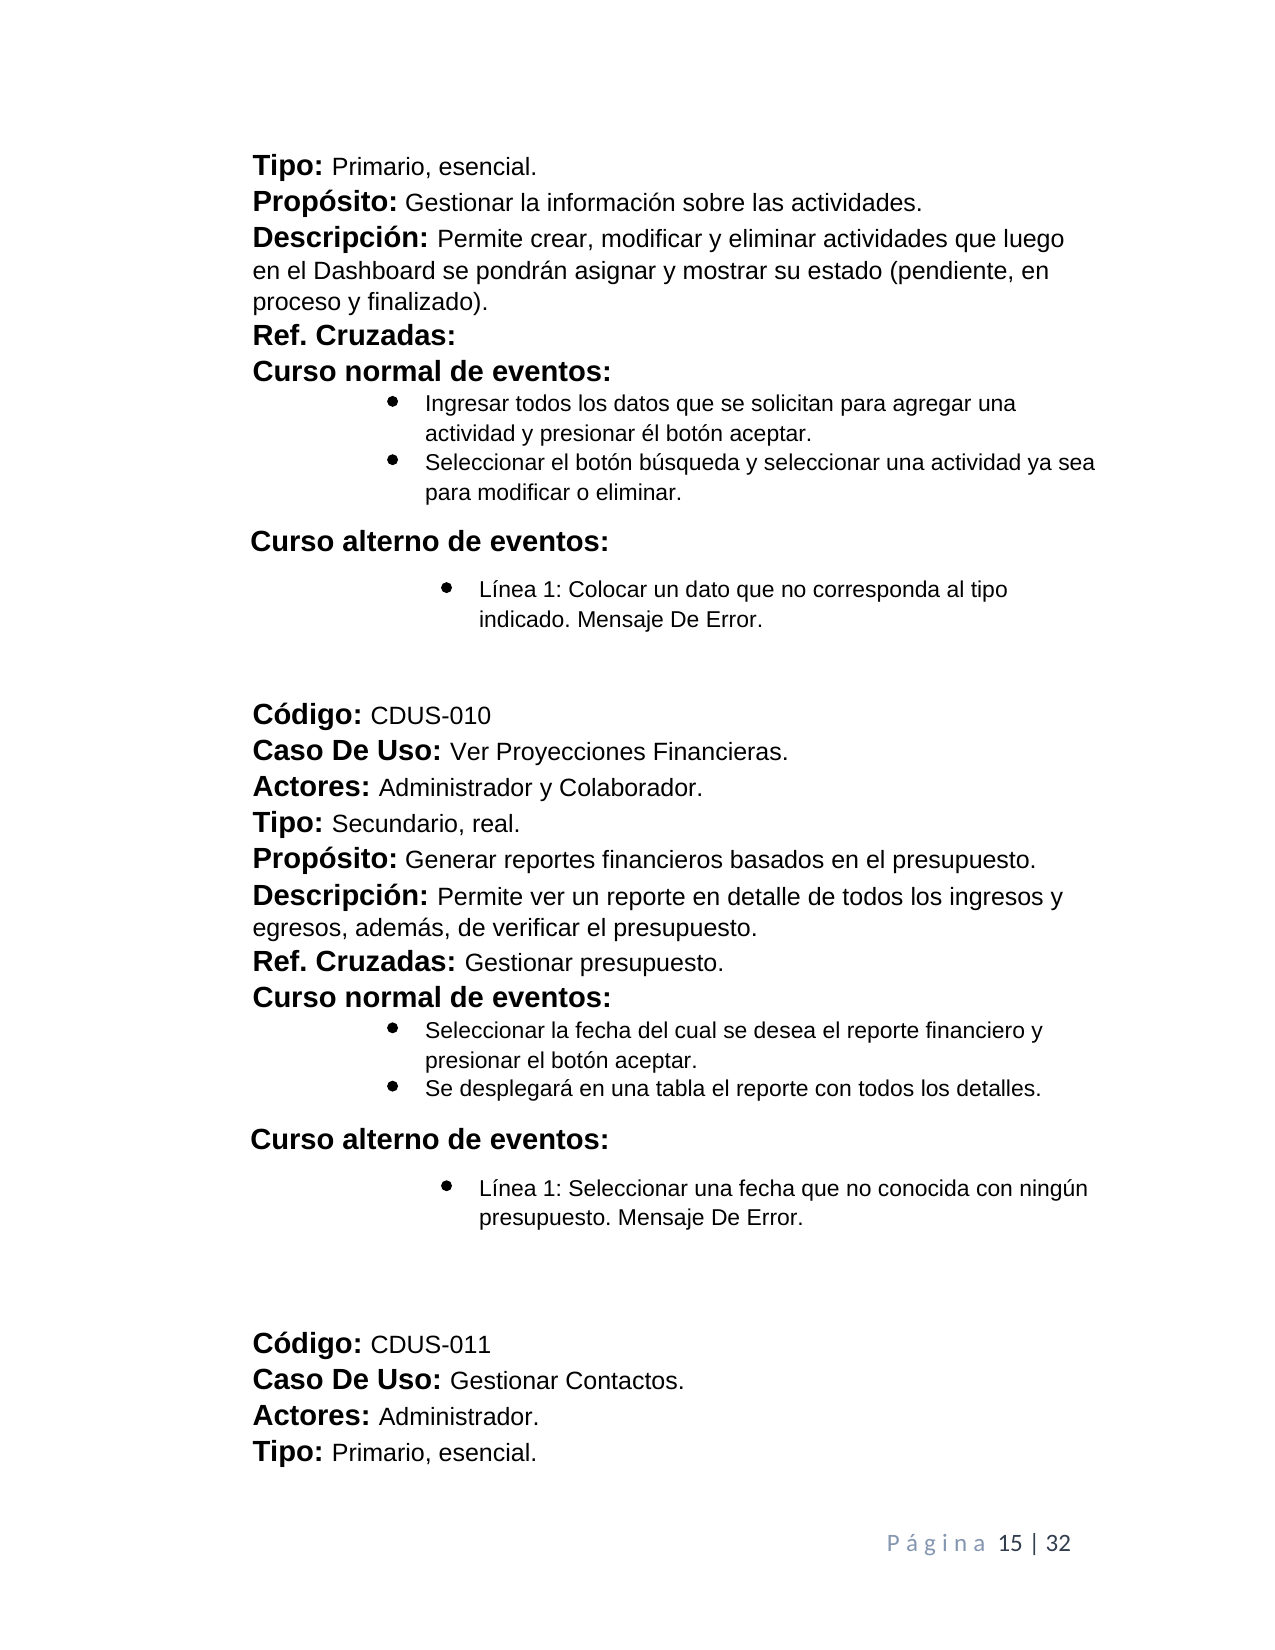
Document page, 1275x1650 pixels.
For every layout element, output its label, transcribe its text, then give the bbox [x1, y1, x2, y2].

list Curso normal de eventos: [252, 354, 1098, 388]
list Ref. Cruzadas: Gestionar presupuesto. [252, 944, 1098, 978]
list Tipo: Secundario, real. [252, 805, 1098, 839]
list Seleccionar la fecha del cual se desea el reporte financiero y presionar el botón aceptar. [387, 1017, 1098, 1073]
list Ref. Cruzadas: [252, 318, 1098, 351]
list Tipo: Primario, esencial. [252, 148, 1098, 181]
list Caso De Uso: Gestionar Contactos. [252, 1362, 1098, 1396]
list Tipo: Primario, esencial. [252, 1434, 1098, 1468]
list Caso De Uso: Ver Proyecciones Financieras. [252, 733, 1098, 766]
list Curso normal de eventos: [252, 981, 1098, 1014]
list Ingresar todos los datos que se solicitan para agregar una actividad y presionar él botón aceptar. [387, 390, 1098, 446]
list Código: CDUS-011 [252, 1326, 1098, 1359]
list Se desplegará en una tabla el reporte con todos los detalles. [387, 1075, 1098, 1103]
text Curso alterno de eventos: [177, 523, 1098, 557]
list Actores: Administrador y Colaborador. [252, 769, 1098, 803]
list Línea 1: Colocar un dato que no corresponda al tipo indicado. Mensaje De Error. [441, 576, 1098, 633]
list Descripción: Permite crear, modificar y eliminar actividades que luego en el Dashboard se pondrán asignar y mostrar su estado (pendiente, en proceso y finalizado). [252, 220, 1098, 316]
list Descripción: Permite ver un reporte en detalle de todos los ingresos y egresos, además, de verificar el presupuesto. [252, 877, 1098, 942]
list Seleccionar el botón búsqueda y seleccionar una actividad ya sea para modificar o eliminar. [387, 448, 1098, 505]
text Curso alterno de eventos: [177, 1122, 1098, 1155]
list Propósito: Generar reportes financieros basados en el presupuesto. [252, 841, 1098, 875]
list Código: CDUS-010 [252, 697, 1098, 730]
list Propósito: Gestionar la información sobre las actividades. [252, 184, 1098, 217]
list Línea 1: Seleccionar una fecha que no conocida con ningún presupuesto. Mensaje De Error. [441, 1174, 1098, 1231]
list Actores: Administrador. [252, 1398, 1098, 1432]
